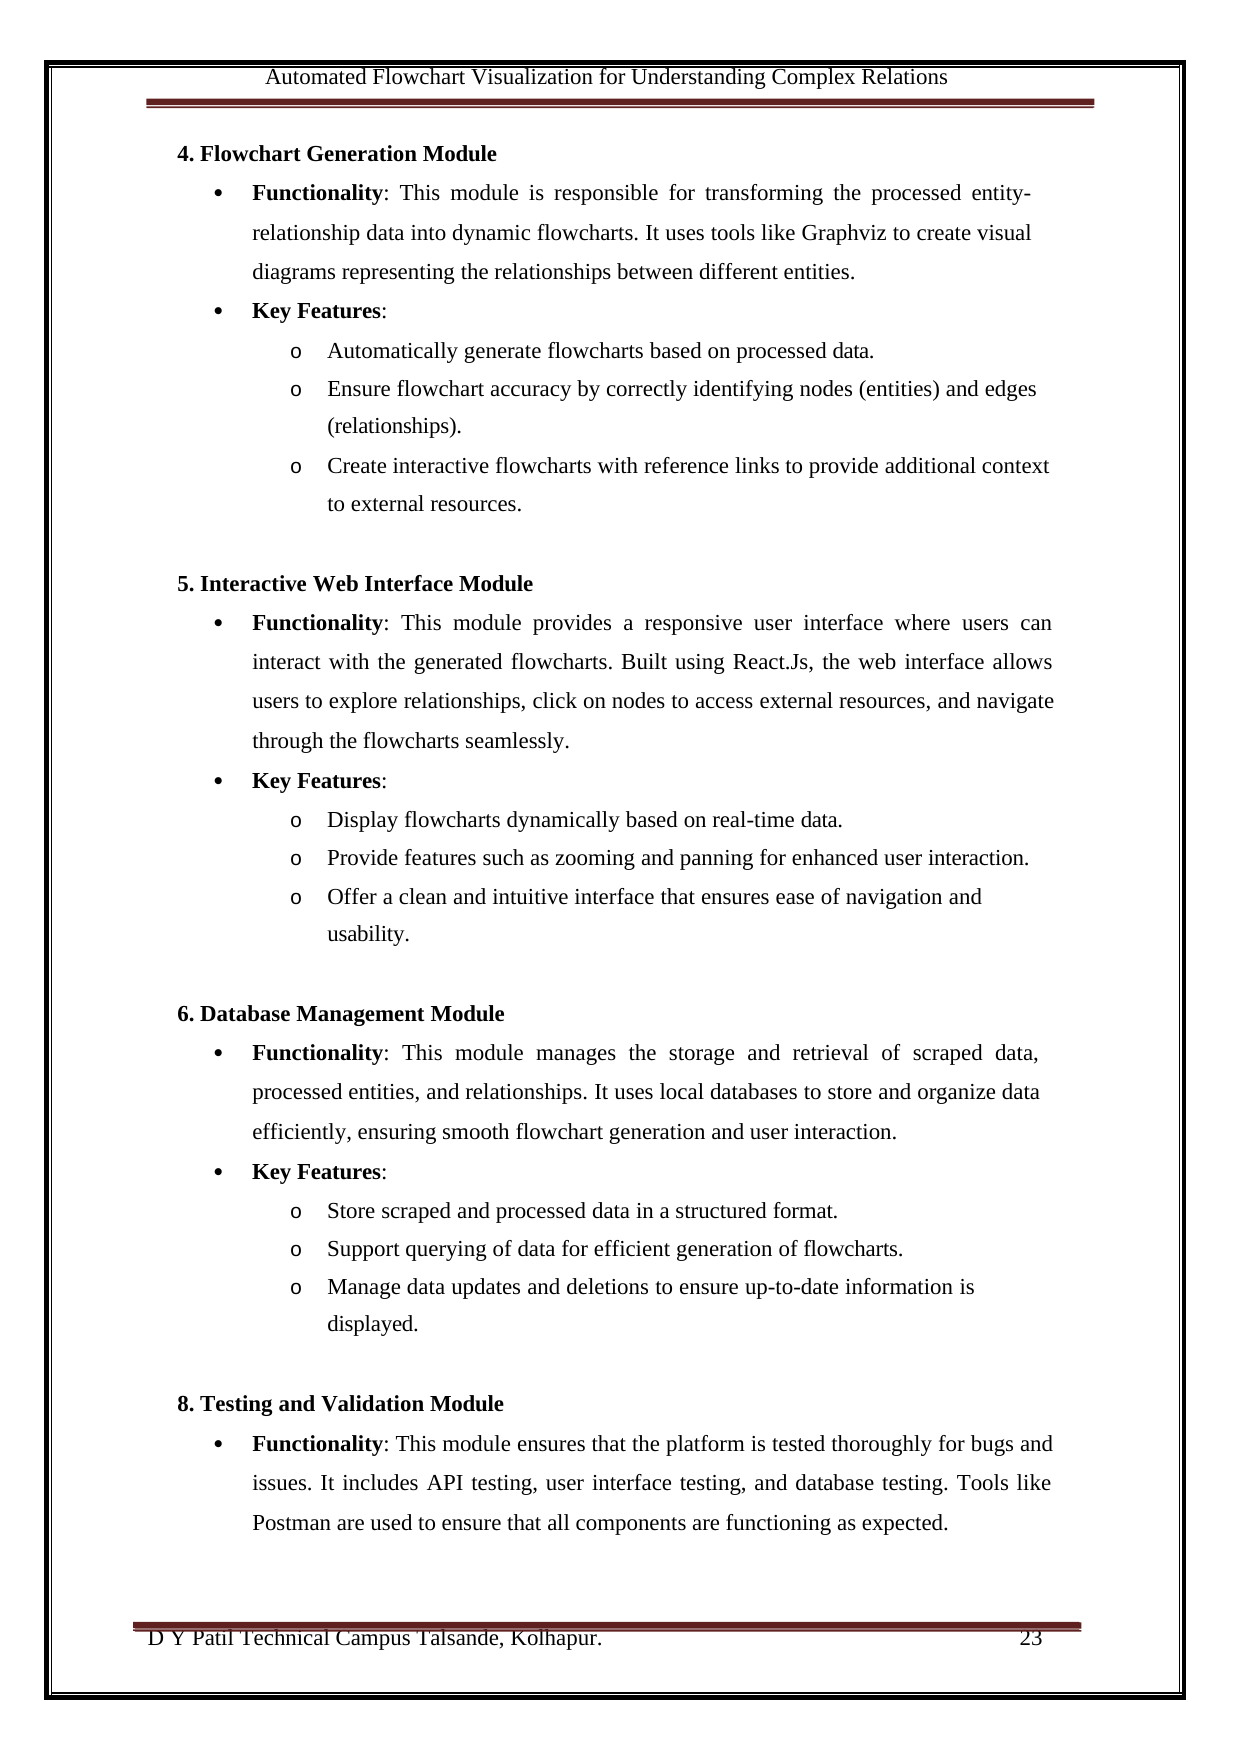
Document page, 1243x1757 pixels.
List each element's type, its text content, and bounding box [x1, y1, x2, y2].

list Testing and Validation Module [177, 1390, 1169, 1417]
list Offer a clean and intuitive interface that ensures ease of navigation and usability. [289, 883, 982, 946]
list Automatically generate flowcharts based on processed data. [289, 337, 1169, 365]
list Functionality: This module is responsible for transforming the processed entity- relationship data into dynamic flowcharts. It uses tools like Graphviz to create visual diagrams representing the relationships between different entities. [214, 179, 1032, 285]
list Functionality: This module ensures that the platform is tested thoroughly for bugs and issues. It includes API testing, user interface testing, and database testing. Tools like Postman are used to ensure that all components are functioning as expected. [214, 1429, 1053, 1535]
list Display flowcharts dynamically based on real-time data. [289, 806, 1169, 834]
list Functionality: This module manages the storage and retrieval of scraped data, processed entities, and relationships. It uses local databases to store and organize data efficiently, ensuring smooth flowchart generation and user interaction. [214, 1039, 1040, 1144]
list Store scraped and processed data in a structured format. [289, 1197, 1169, 1224]
list Key Features: [214, 1158, 1169, 1184]
list Key Features: [214, 298, 1169, 324]
list Functionality: This module provides a responsive user interface where users can interact with the generated flowcharts. Built using React.Js, the web interface allows users to explore relationships, click on nodes to access external resources, and navigate through the flowcharts seamlessly. [214, 608, 1054, 753]
list Support querying of data for efficient generation of flowcharts. [289, 1235, 1169, 1263]
list Create interactive flowcharts with reference links to provide additional context to external resources. [289, 453, 1052, 516]
list Database Management Module [177, 1000, 1169, 1026]
list Interactive Web Interface Module [177, 570, 1169, 596]
list Key Features: [214, 767, 1169, 793]
list Flowchart Generation Module [177, 140, 1169, 166]
list Manage data updates and deletions to ensure up-to-date information is displayed. [289, 1273, 974, 1336]
list Ensure flowchart accuracy by correctly identifying nodes (entities) and edges (relationships). [289, 375, 1039, 439]
list Provide features such as zooming and panning for enhanced user interaction. [289, 844, 1169, 872]
